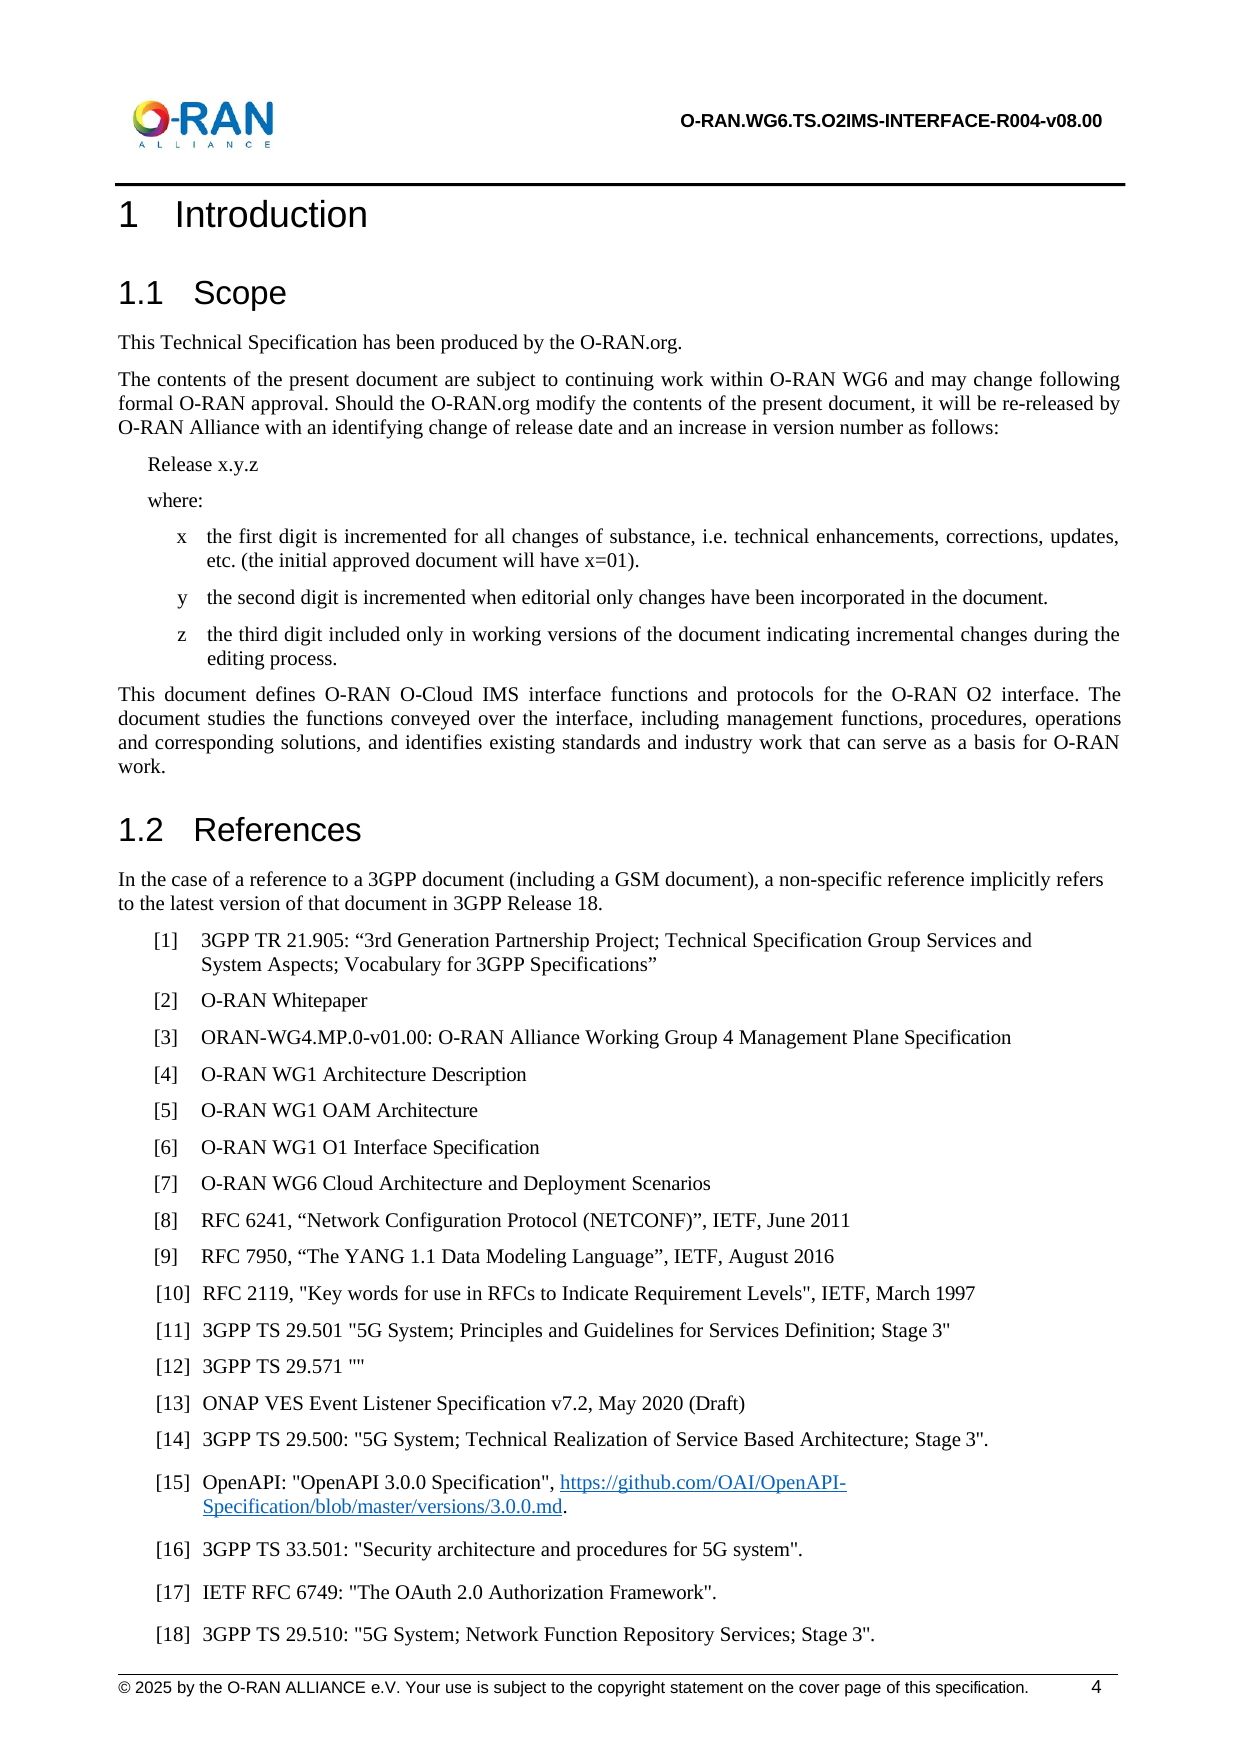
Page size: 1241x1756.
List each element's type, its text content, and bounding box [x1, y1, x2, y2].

text Release x.y.z where: [147, 451, 258, 512]
text This document defines O-RAN O-Cloud IMS interface functions and protocols for the O-RAN O2 interface. The document studies the functions conveyed over the interface, including management functions, procedures, operations and corresponding solutions, and identifies existing standards and industry work that can serve as a basis for O-RAN work. [118, 682, 1122, 778]
list ONAP VES Event Listener Specification v7.2, May 2020 (Draft) [156, 1391, 1178, 1414]
list 3GPP TS 29.501 "5G System; Principles and Guidelines for Services Definition; Stage 3" [156, 1317, 1178, 1342]
list IETF RFC 6749: "The OAuth 2.0 Authorization Framework". [156, 1580, 1178, 1604]
list OpenAPI: "OpenAPI 3.0.0 Specification", https://github.com/OAI/OpenAPI- Specification/blob/master/versions/3.0.0.md. [155, 1470, 847, 1518]
list RFC 2119, "Key words for use in RFCs to Indicate Requirement Levels", IETF, March 1997 [156, 1281, 1178, 1305]
list 3GPP TS 33.501: "Security architecture and procedures for 5G system". [156, 1537, 1178, 1561]
picture [130, 98, 276, 150]
text In the case of a reference to a 3GPP document (including a GSM document), a non-specific reference implicitly refers to the latest version of that document in 3GPP Release 18. [118, 867, 1109, 915]
list the second digit is incremented when editorial only changes have been incorporated in the document. [177, 585, 1178, 609]
list O-RAN WG1 O1 Interface Specification [153, 1135, 1178, 1159]
subtitle Scope [118, 273, 1178, 311]
subtitle References [118, 810, 1178, 848]
list the third digit included only in working versions of the document indicating incremental changes during the editing process. [177, 621, 1121, 669]
list O-RAN Whitepaper [153, 988, 1178, 1012]
list 3GPP TS 29.500: "5G System; Technical Realization of Service Based Architecture; Stage 3". [156, 1427, 1178, 1451]
list ORAN-WG4.MP.0-v01.00: O-RAN Alliance Working Group 4 Management Plane Specification [153, 1025, 1178, 1049]
subtitle Introduction [118, 192, 1178, 236]
subtitle 3GPP TS 29.571 "" [156, 1354, 1178, 1378]
text The contents of the present document are subject to continuing work within O-RAN WG6 and may change following formal O-RAN approval. Should the O-RAN.org modify the contents of the present document, it will be re-released by O-RAN Alliance with an identifying change of release date and an increase in version number as follows: [118, 367, 1123, 439]
list 3GPP TR 21.905: “3rd Generation Partnership Project; Technical Specification Group Services and System Aspects; Vocabulary for 3GPP Specifications” [153, 928, 1098, 976]
text This Technical Specification has been produced by the O-RAN.org. [118, 330, 1178, 354]
list O-RAN WG1 Architecture Description [153, 1061, 1178, 1086]
list O-RAN WG6 Cloud Architecture and Deployment Scenarios [153, 1171, 1178, 1195]
list 3GPP TS 29.510: "5G System; Network Function Repository Services; Stage 3". [156, 1622, 1178, 1646]
list RFC 6241, “Network Configuration Protocol (NETCONF)”, IETF, June 2011 [153, 1208, 1178, 1232]
list RFC 7950, “The YANG 1.1 Data Modeling Language”, IETF, August 2016 [153, 1244, 1178, 1268]
list the first digit is incremented for all changes of substance, i.e. technical enhancements, corrections, updates, etc. (the initial approved document will have x=01). [176, 524, 1121, 572]
list O-RAN WG1 OAM Architecture [153, 1098, 1178, 1122]
